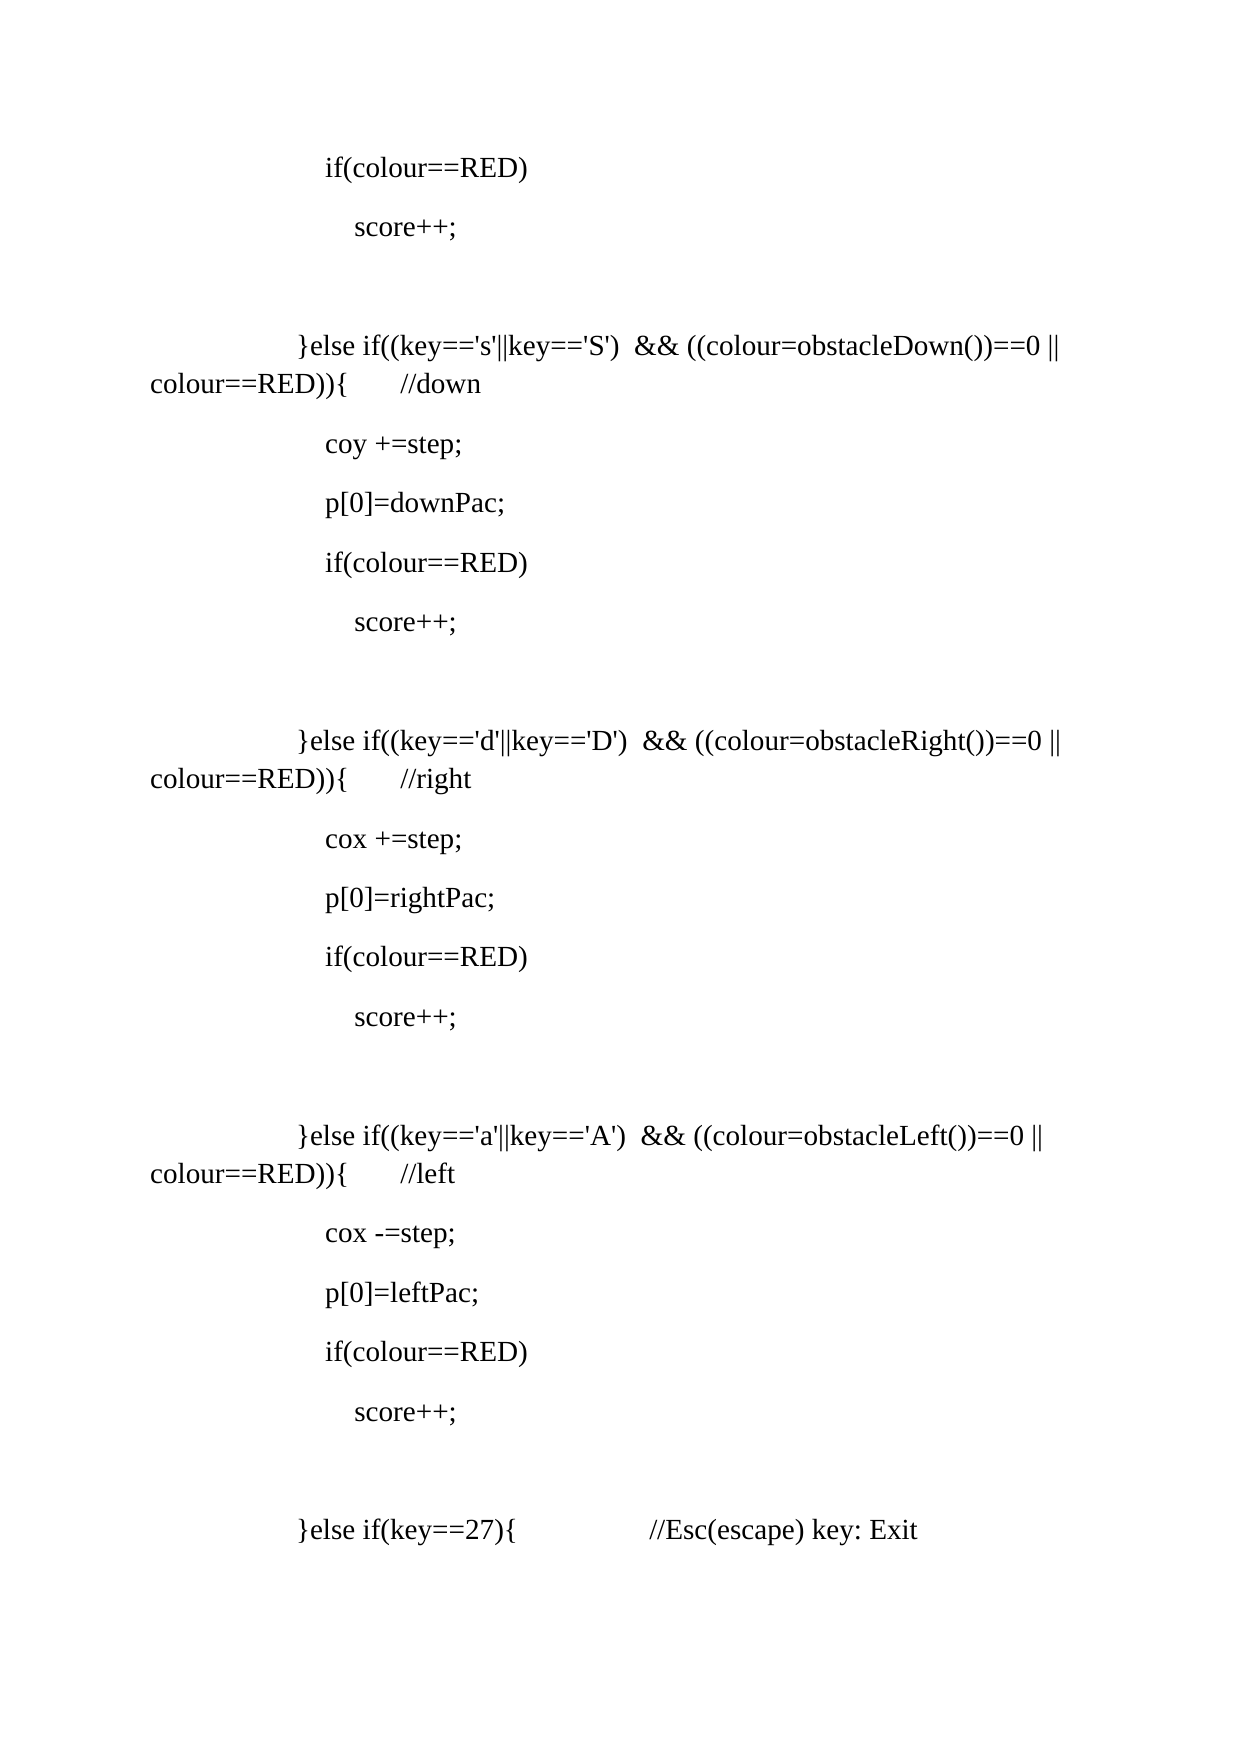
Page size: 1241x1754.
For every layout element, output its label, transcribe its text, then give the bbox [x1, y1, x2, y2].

text }else if((key=='s'||key=='S') && ((colour=obstacleDown())==0 || colour==RED)){ //down [150, 328, 1090, 400]
text score++; [150, 604, 1090, 638]
text cox -=step; [150, 1216, 1090, 1249]
text p[0]=downPac; [150, 485, 1090, 519]
text }else if((key=='a'||key=='A') && ((colour=obstacleLeft())==0 || colour==RED)){ //left [150, 1118, 1090, 1190]
text }else if(key==27){ //Esc(escape) key: Exit [150, 1512, 1090, 1546]
text if(colour==RED) [150, 939, 1090, 973]
text cox +=step; [150, 821, 1090, 854]
text p[0]=rightPac; [150, 880, 1090, 914]
text p[0]=leftPac; [150, 1275, 1090, 1308]
text coy +=step; [150, 426, 1090, 459]
text if(colour==RED) [150, 1334, 1090, 1368]
text score++; [150, 1394, 1090, 1427]
text }else if((key=='d'||key=='D') && ((colour=obstacleRight())==0 || colour==RED)){ //right [150, 723, 1090, 795]
text if(colour==RED) [150, 150, 1090, 183]
text score++; [150, 999, 1090, 1032]
text score++; [150, 209, 1090, 243]
text if(colour==RED) [150, 545, 1090, 578]
